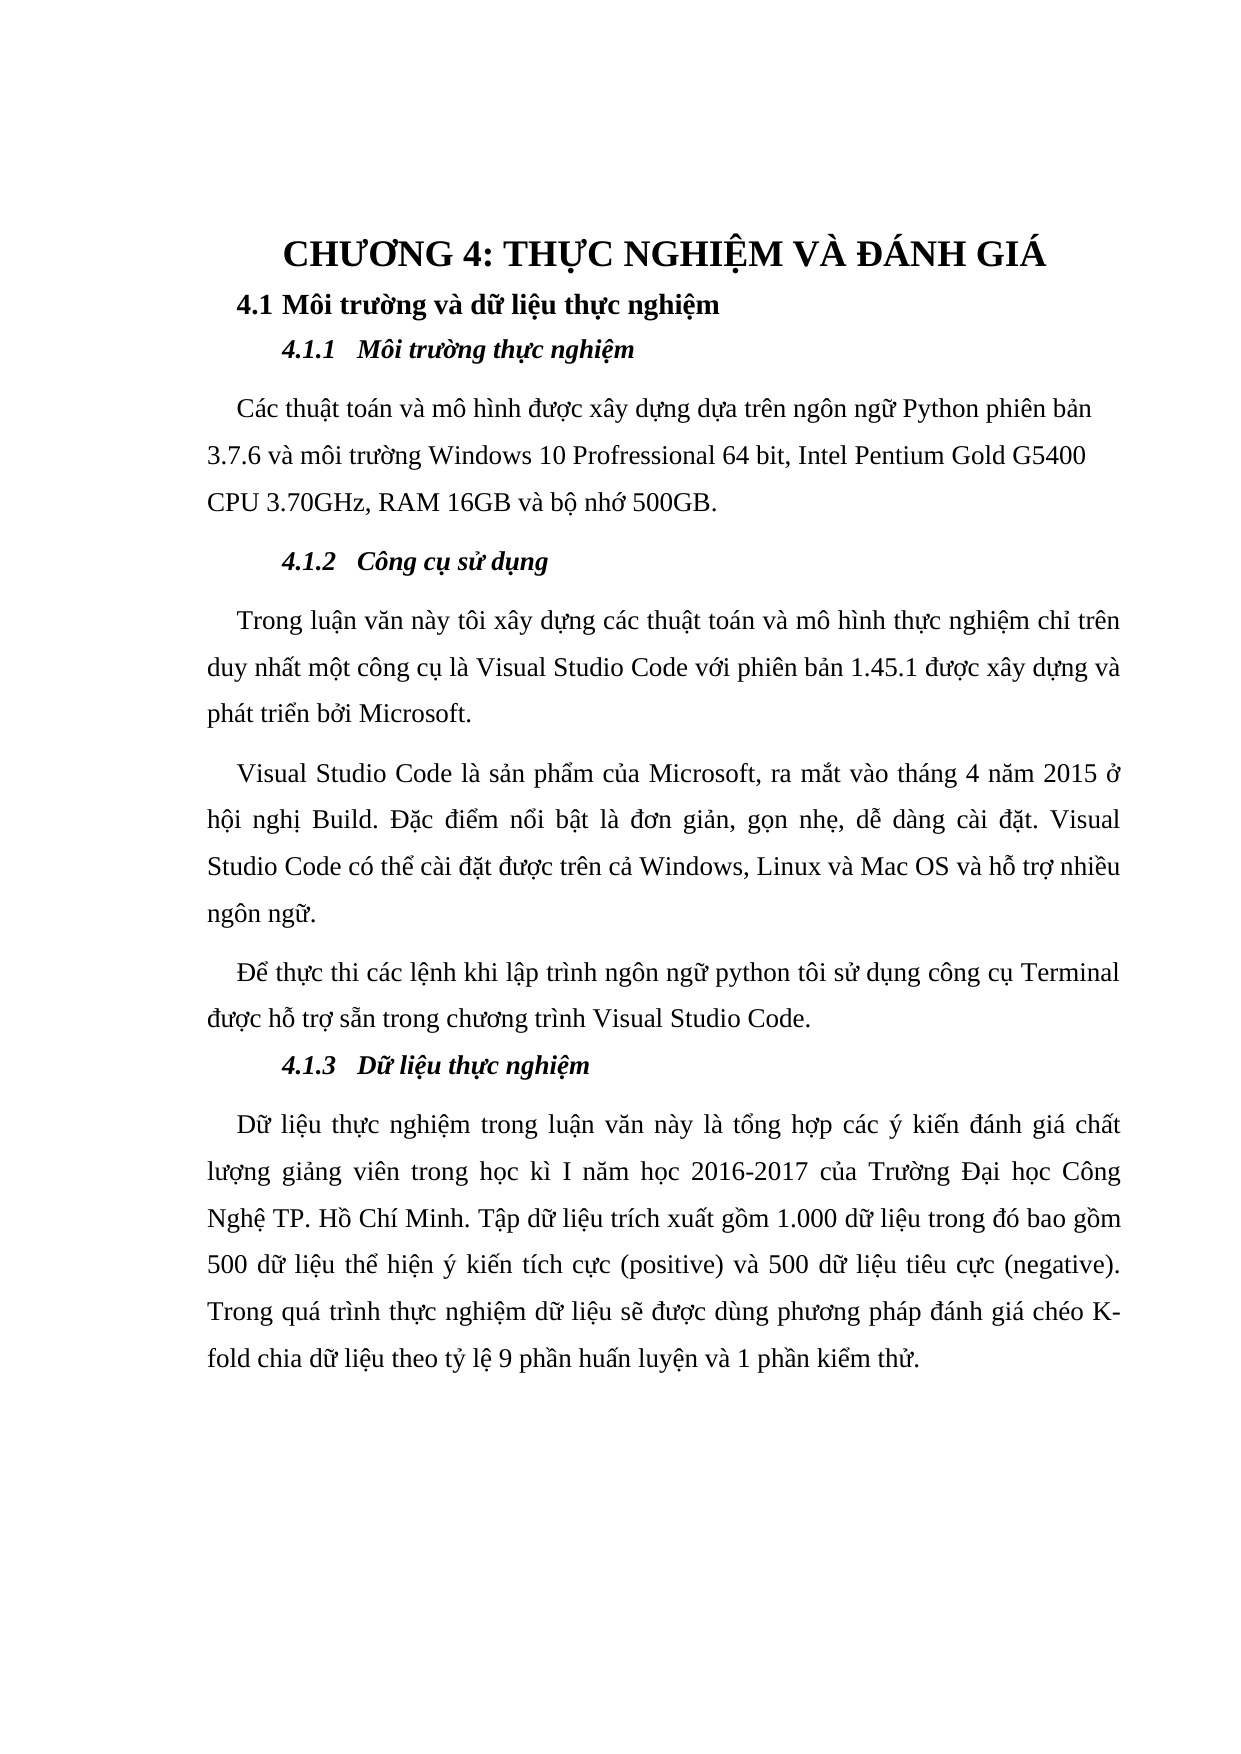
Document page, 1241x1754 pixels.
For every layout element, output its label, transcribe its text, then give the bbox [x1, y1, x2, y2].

text Trong luận văn này tôi xây dựng các thuật toán và mô hình thực nghiệm chỉ trên duy nhất một công cụ là Visual Studio Code với phiên bản 1.45.1 được xây dựng và phát triển bởi Microsoft. [207, 604, 1122, 729]
list Công cụ sử dụng [282, 545, 1122, 576]
text Các thuật toán và mô hình được xây dựng dựa trên ngôn ngữ Python phiên bản 3.7.6 và môi trường Windows 10 Profressional 64 bit, Intel Pentium Gold G5400 CPU 3.70GHz, RAM 16GB và bộ nhớ 500GB. [207, 393, 1122, 517]
text Dữ liệu thực nghiệm trong luận văn này là tổng hợp các ý kiến đánh giá chất lượng giảng viên trong học kì I năm học 2016-2017 của Trường Đại học Công Nghệ TP. Hồ Chí Minh. Tập dữ liệu trích xuất gồm 1.000 dữ liệu trong đó bao gồm 500 dữ liệu thể hiện ý kiến tích cực (positive) và 500 dữ liệu tiêu cực (negative). Trong quá trình thực nghiệm dữ liệu sẽ được dùng phương pháp đánh giá chéo K-fold chia dữ liệu theo tỷ lệ 9 phần huấn luyện và 1 phần kiểm thử. [207, 1108, 1122, 1373]
subtitle CHƯƠNG 4: THỰC NGHIỆM VÀ ĐÁNH GIÁ [207, 232, 1122, 275]
subtitle Môi trường và dữ liệu thực nghiệm [207, 287, 1122, 321]
text Để thực thi các lệnh khi lập trình ngôn ngữ python tôi sử dụng công cụ Terminal được hỗ trợ sẵn trong chương trình Visual Studio Code. [207, 956, 1122, 1034]
list Dữ liệu thực nghiệm [282, 1049, 1122, 1080]
list Môi trường thực nghiệm [282, 333, 1122, 364]
text Visual Studio Code là sản phẩm của Microsoft, ra mắt vào tháng 4 năm 2015 ở hội nghị Build. Đặc điểm nổi bật là đơn giản, gọn nhẹ, dễ dàng cài đặt. Visual Studio Code có thể cài đặt được trên cả Windows, Linux và Mac OS và hỗ trợ nhiều ngôn ngữ. [207, 757, 1122, 928]
